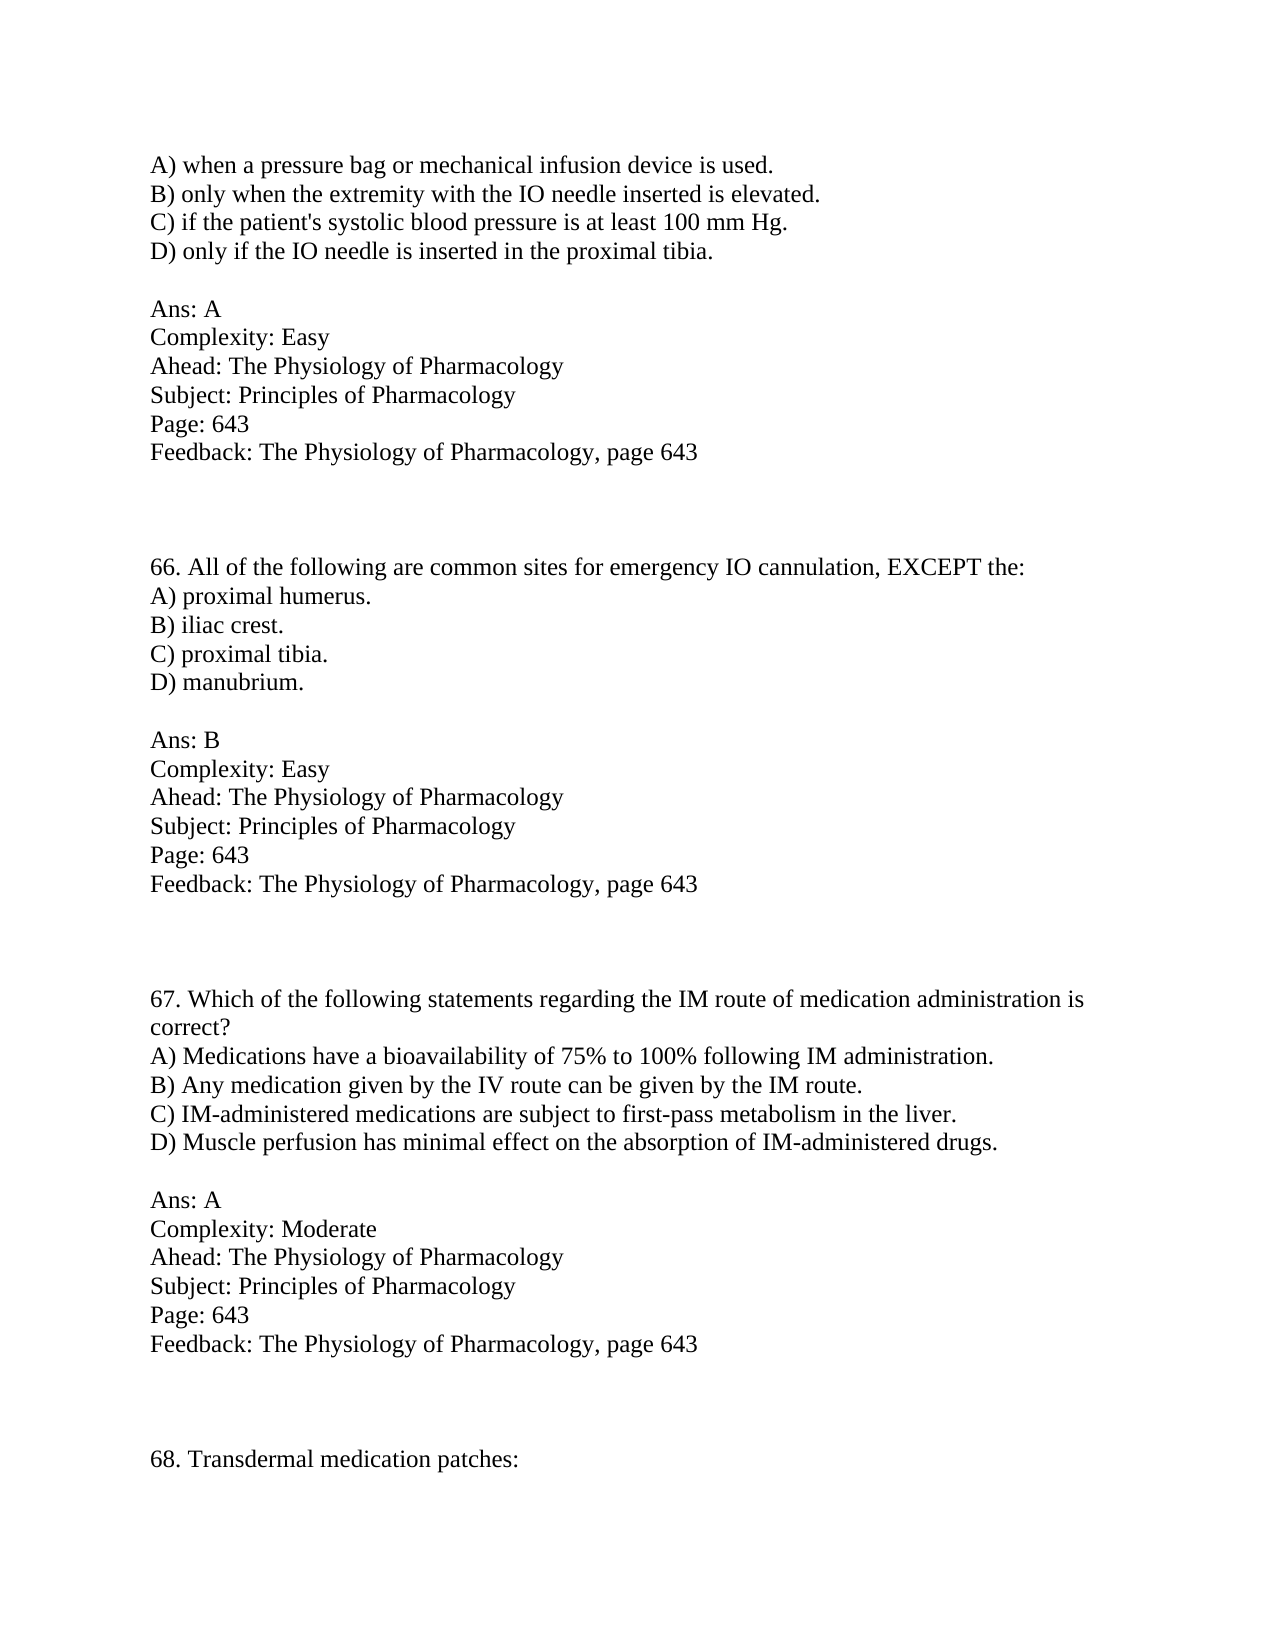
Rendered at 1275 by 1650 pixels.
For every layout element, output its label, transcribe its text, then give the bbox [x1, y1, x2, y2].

text B) only when the extremity with the IO needle inserted is elevated. [150, 179, 1125, 207]
text Subject: Principles of Pharmacology [150, 380, 1125, 409]
text B) iliac crest. [150, 610, 1125, 639]
text B) Any medication given by the IV route can be given by the IM route. [150, 1070, 1125, 1099]
text Ahead: The Physiology of Pharmacology [150, 782, 1125, 811]
text 66. All of the following are common sites for emergency IO cannulation, EXCEPT the: [150, 552, 1125, 581]
text Feedback: The Physiology of Pharmacology, page 643 [150, 869, 1125, 897]
text Ahead: The Physiology of Pharmacology [150, 351, 1125, 380]
text Complexity: Moderate [150, 1214, 1125, 1242]
text Complexity: Easy [150, 322, 1125, 351]
text Ans: A [150, 1185, 1125, 1214]
text Page: 643 [150, 1300, 1125, 1329]
text Subject: Principles of Pharmacology [150, 1271, 1125, 1300]
text Ans: A [150, 294, 1125, 322]
text Page: 643 [150, 409, 1125, 437]
text Complexity: Easy [150, 754, 1125, 782]
text Subject: Principles of Pharmacology [150, 811, 1125, 840]
text Ans: B [150, 725, 1125, 754]
text 68. Transdermal medication patches: [150, 1444, 1125, 1472]
text C) if the patient's systolic blood pressure is at least 100 mm Hg. [150, 207, 1125, 236]
text Ahead: The Physiology of Pharmacology [150, 1242, 1125, 1271]
text A) when a pressure bag or mechanical infusion device is used. [150, 150, 1125, 179]
text A) proximal humerus. [150, 581, 1125, 610]
text A) Medications have a bioavailability of 75% to 100% following IM administration. [150, 1041, 1125, 1070]
text D) Muscle perfusion has minimal effect on the absorption of IM-administered drugs. [150, 1127, 1125, 1156]
text D) manubrium. [150, 667, 1125, 696]
text D) only if the IO needle is inserted in the proximal tibia. [150, 236, 1125, 265]
text 67. Which of the following statements regarding the IM route of medication administration is correct? [150, 984, 1125, 1041]
text Feedback: The Physiology of Pharmacology, page 643 [150, 437, 1125, 466]
text C) IM-administered medications are subject to first-pass metabolism in the liver. [150, 1099, 1125, 1127]
text C) proximal tibia. [150, 639, 1125, 667]
text Feedback: The Physiology of Pharmacology, page 643 [150, 1329, 1125, 1357]
text Page: 643 [150, 840, 1125, 869]
